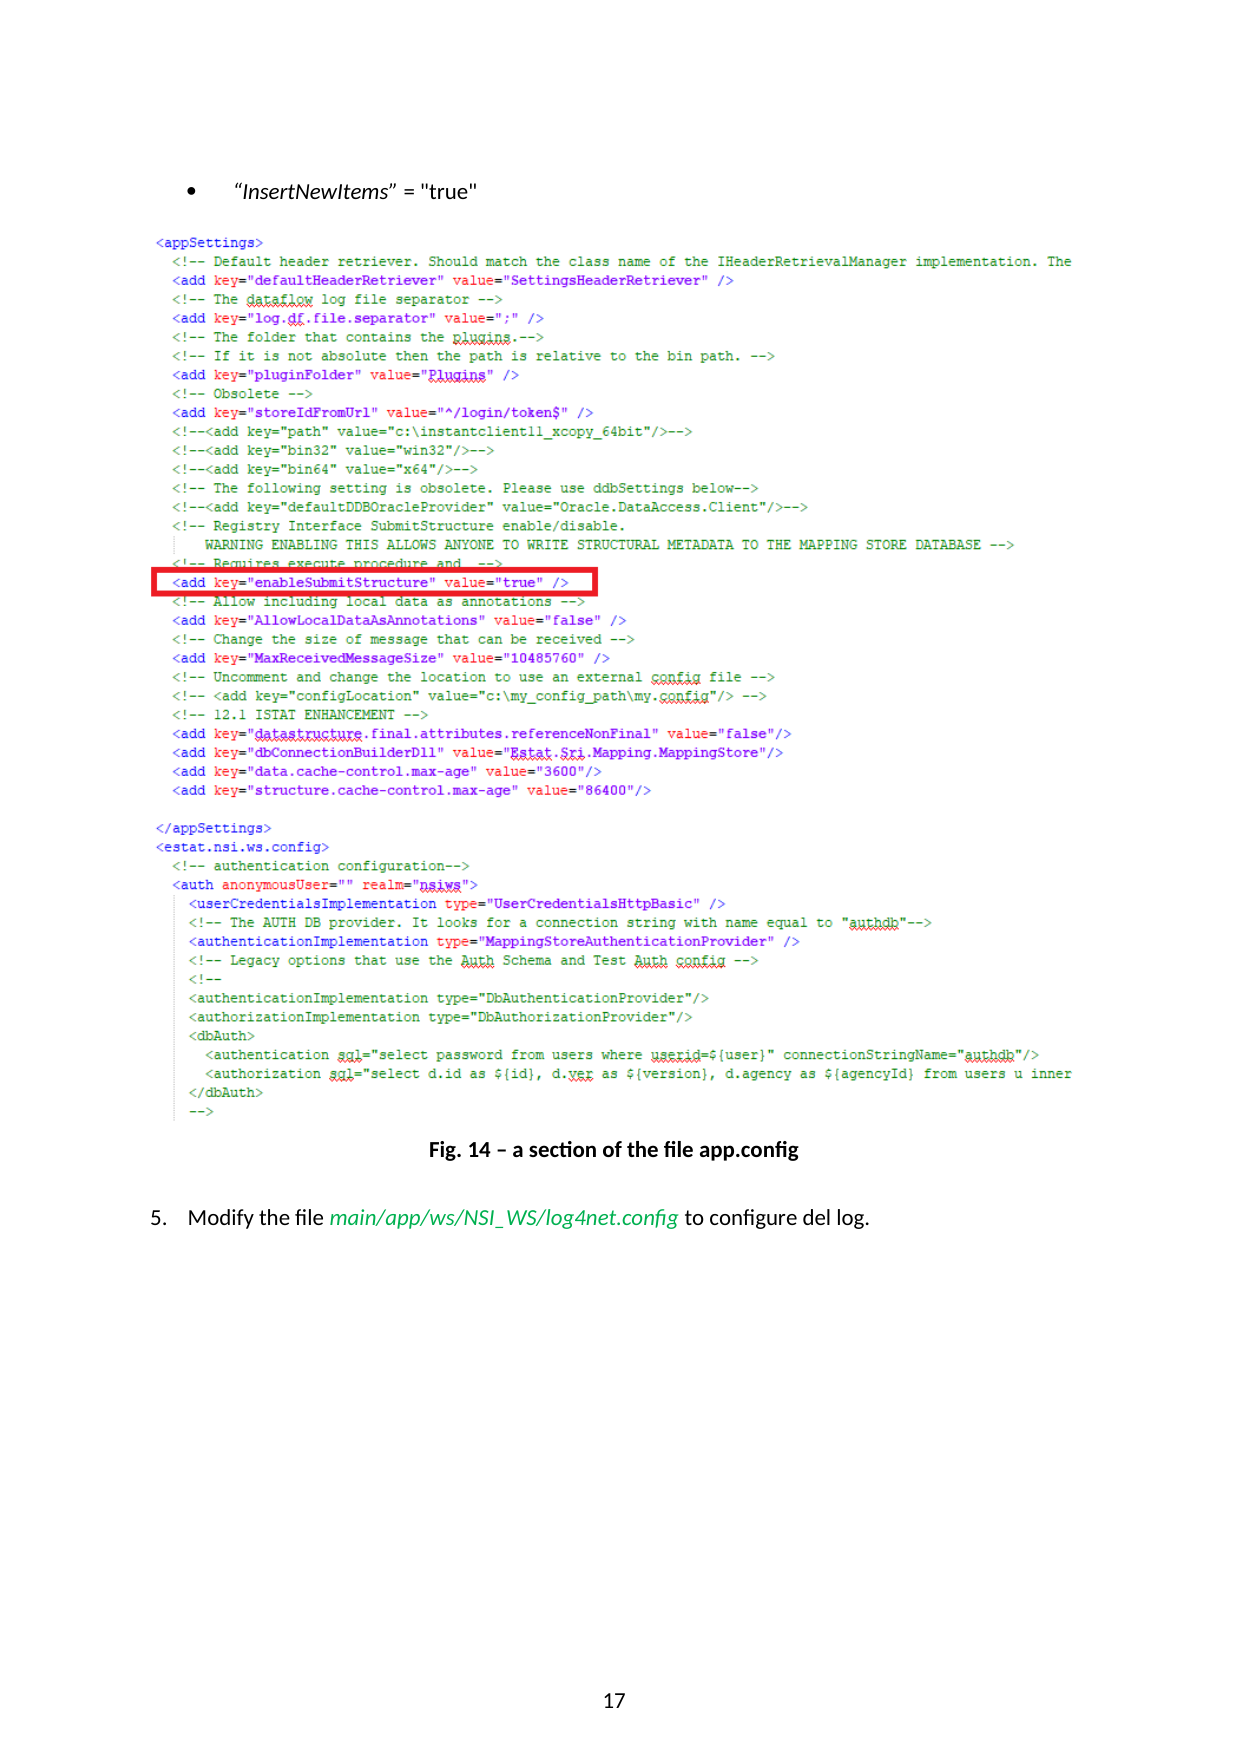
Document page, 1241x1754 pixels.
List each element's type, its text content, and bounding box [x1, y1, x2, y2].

text Fig. 14 – a section of the file app.config [150, 1135, 1078, 1163]
picture [150, 233, 1078, 1123]
list Modify the file main/app/ws/NSI_WS/log4net.config to configure del log. [150, 1203, 1078, 1231]
list “InsertNewItems” = "true" [187, 177, 1078, 205]
